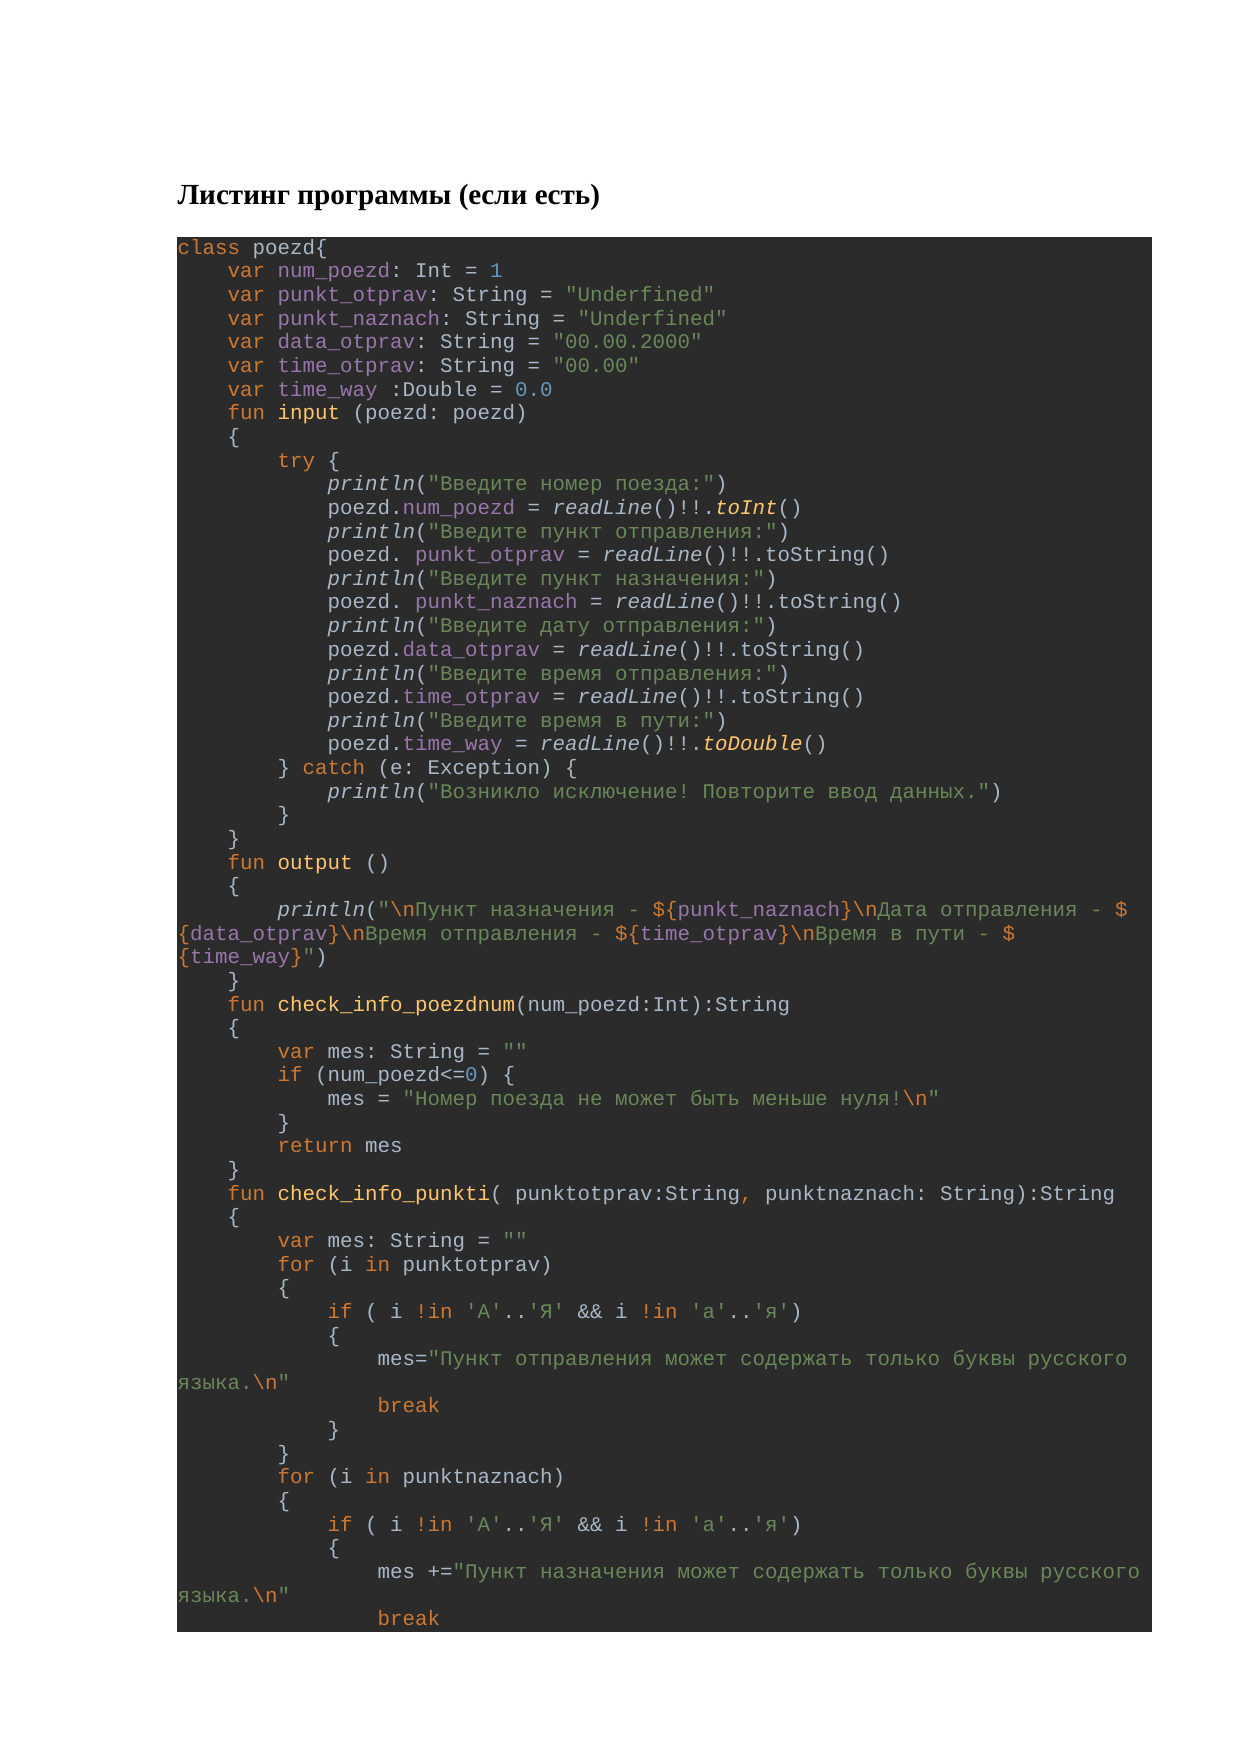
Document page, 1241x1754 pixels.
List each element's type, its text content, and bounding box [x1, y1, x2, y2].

text Листинг программы (если есть) [177, 177, 1152, 211]
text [177, 237, 1152, 1632]
